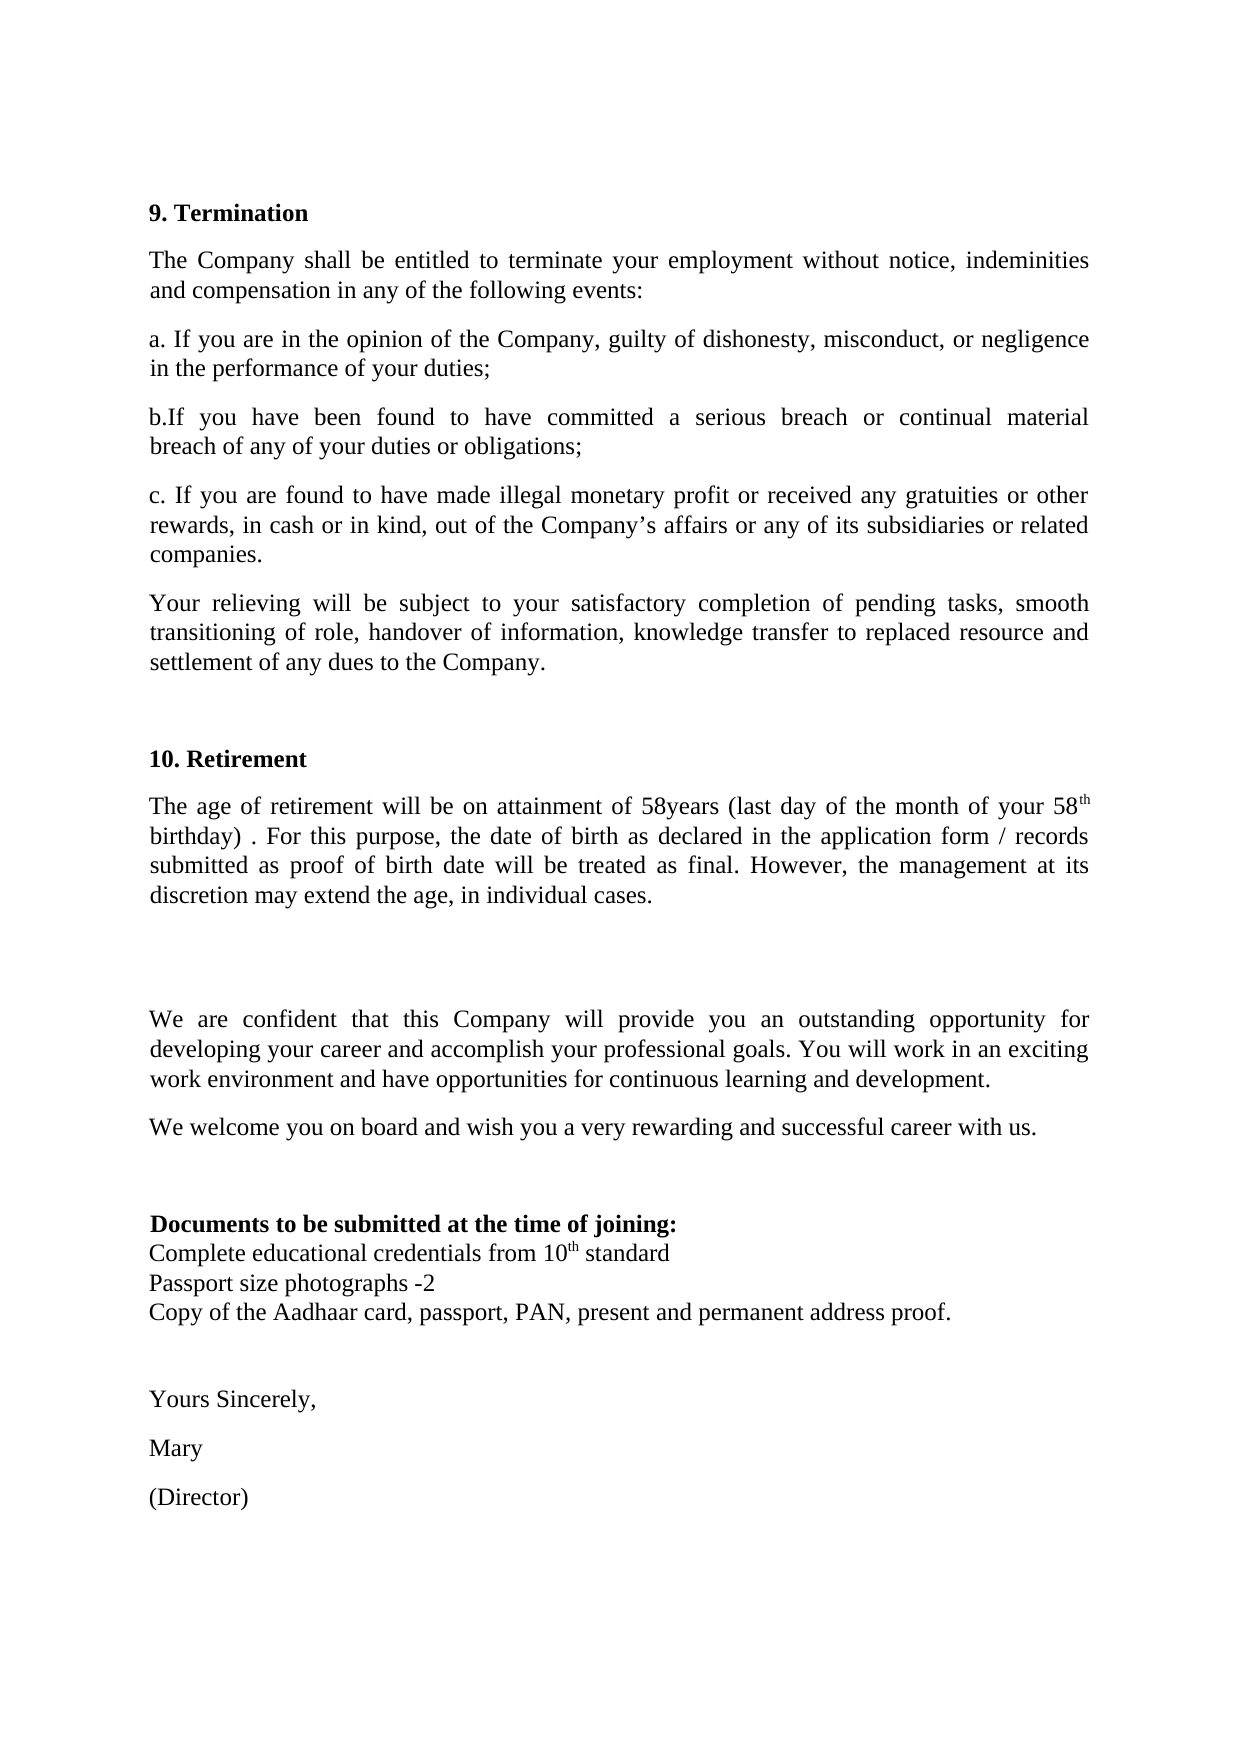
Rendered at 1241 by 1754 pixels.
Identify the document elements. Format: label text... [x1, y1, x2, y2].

text Your relieving will be subject to your satisfactory completion of pending tasks, smooth transitioning of role, handover of information, knowledge transfer to replaced resource and settlement of any dues to the Company. [148, 588, 1090, 676]
subtitle Retirement [148, 744, 1092, 773]
text a. If you are in the opinion of the Company, guilty of dishonesty, misconduct, or negligence in the performance of your duties; [148, 324, 1090, 382]
text b.If you have been found to have committed a serious breach or continual material breach of any of your duties or obligations; [148, 402, 1090, 460]
text We welcome you on board and wish you a very rewarding and successful career with us. [148, 1112, 1090, 1141]
text Passport size photographs -2 [148, 1268, 1090, 1296]
text c. If you are found to have made illegal monetary profit or received any gratuities or other rewards, in cash or in kind, out of the Company’s affairs or any of its subsidiaries or related companies. [148, 480, 1090, 568]
text Mary [148, 1433, 1090, 1462]
text We are confident that this Company will provide you an outstanding opportunity for developing your career and accomplish your professional goals. You will work in an exciting work environment and have opportunities for continuous learning and development. [148, 1004, 1090, 1092]
text Complete educational credentials from 10th standard [148, 1238, 1090, 1267]
subtitle Documents to be submitted at the time of joining: [150, 1209, 1092, 1238]
subtitle Termination [148, 198, 1092, 227]
text The age of retirement will be on attainment of 58years (last day of the month of your 58th birthday) . For this purpose, the date of birth as declared in the application form / records submitted as proof of birth date will be treated as final. However, the management at its discretion may extend the age, in individual cases. [148, 791, 1090, 909]
text The Company shall be entitled to terminate your employment without notice, indeminities and compensation in any of the following events: [148, 245, 1090, 304]
text (Director) [148, 1482, 1090, 1510]
text Copy of the Aadhaar card, passport, PAN, present and permanent address proof. [148, 1297, 1090, 1326]
text Yours Sincerely, [148, 1384, 1090, 1413]
